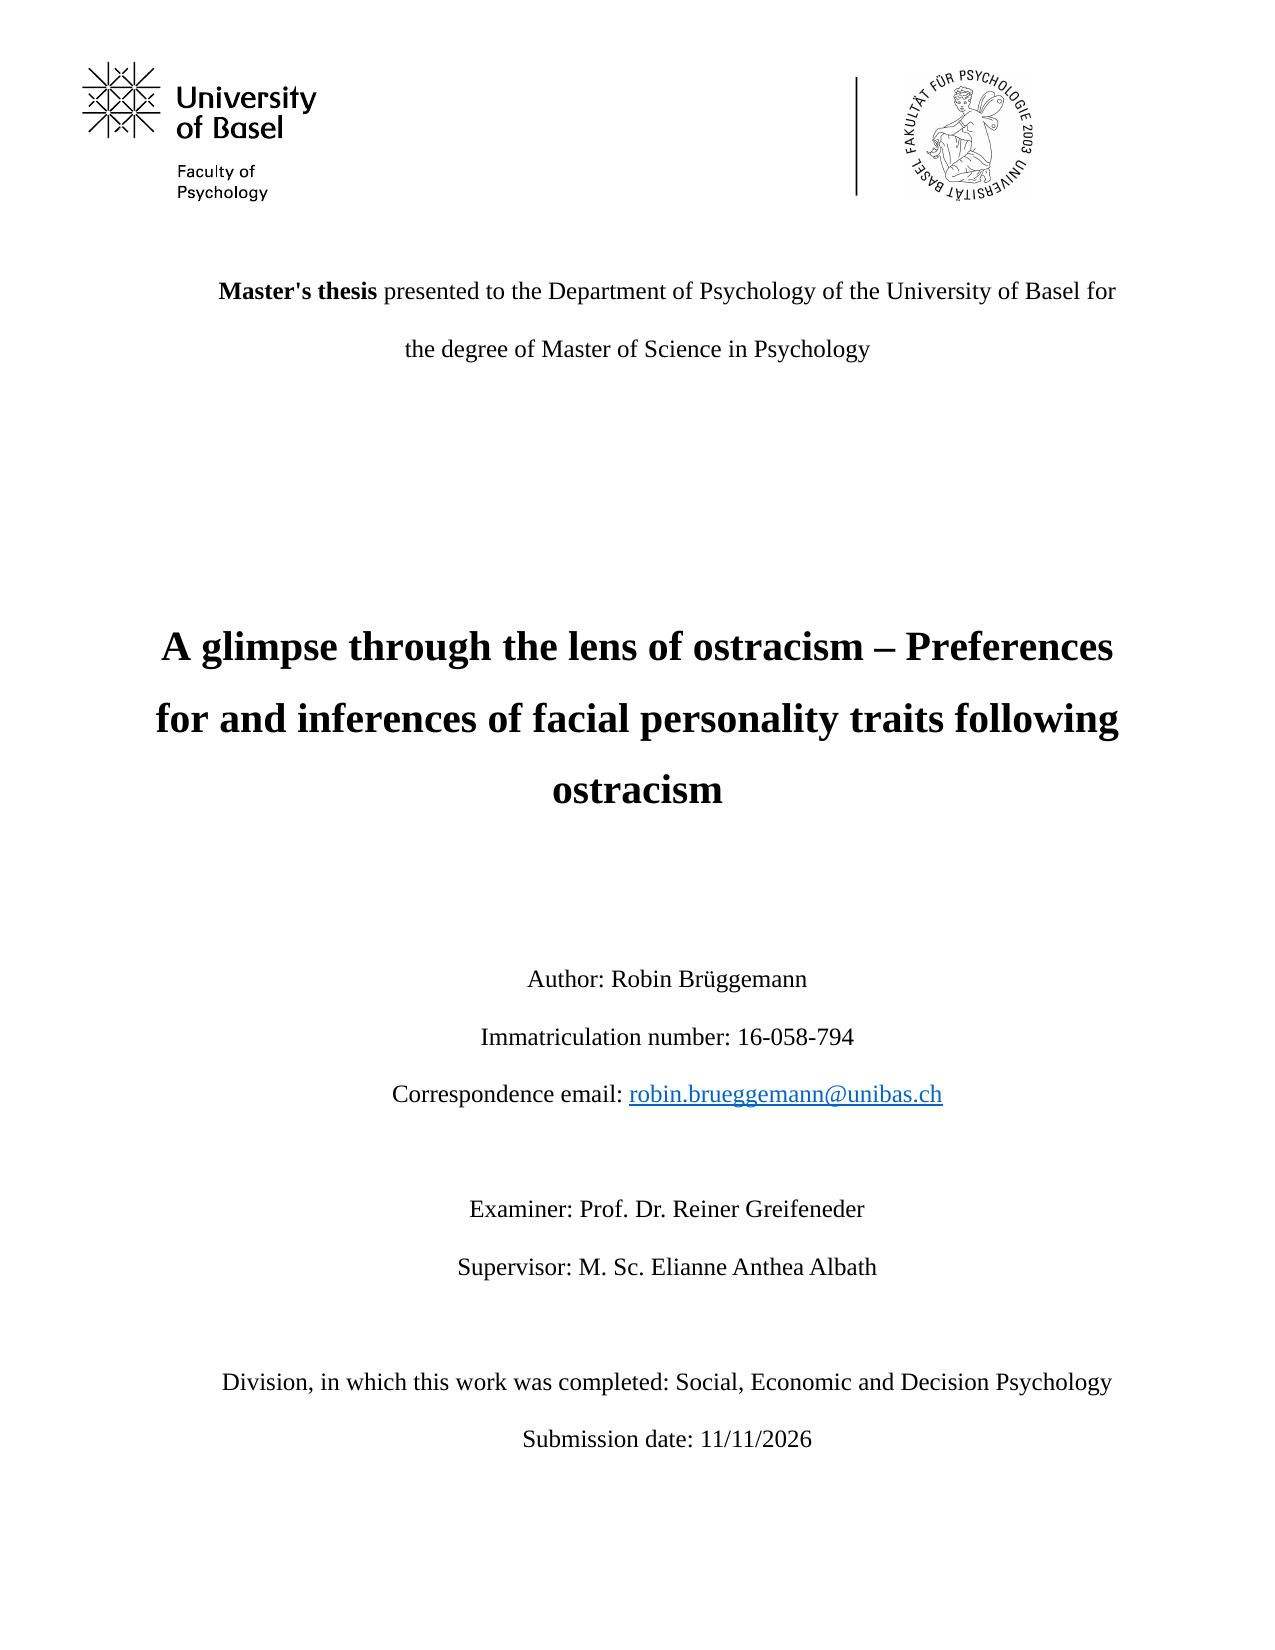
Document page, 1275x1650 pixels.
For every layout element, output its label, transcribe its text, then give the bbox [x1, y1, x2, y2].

text Immatriculation number: 16-058-794 [153, 1022, 1121, 1051]
text Author: Robin Brüggemann [153, 964, 1121, 993]
text A glimpse through the lens of ostracism – Preferences for and inferences of facial personality traits following ostracism [153, 621, 1121, 813]
text Correspondence email: robin.brueggemann@unibas.ch [153, 1079, 1121, 1108]
text Supervisor: M. Sc. Elianne Anthea Albath [153, 1252, 1121, 1281]
text Master's thesis presented to the Department of Psychology of the University of Basel for the degree of Master of Science in Psychology [153, 276, 1121, 362]
text Division, in which this work was completed: Social, Economic and Decision Psychology [153, 1367, 1121, 1396]
text Examiner: Prof. Dr. Reiner Greifeneder [153, 1194, 1121, 1223]
picture [904, 70, 1033, 201]
text Submission date: 10/13/2021 [153, 1424, 1121, 1453]
